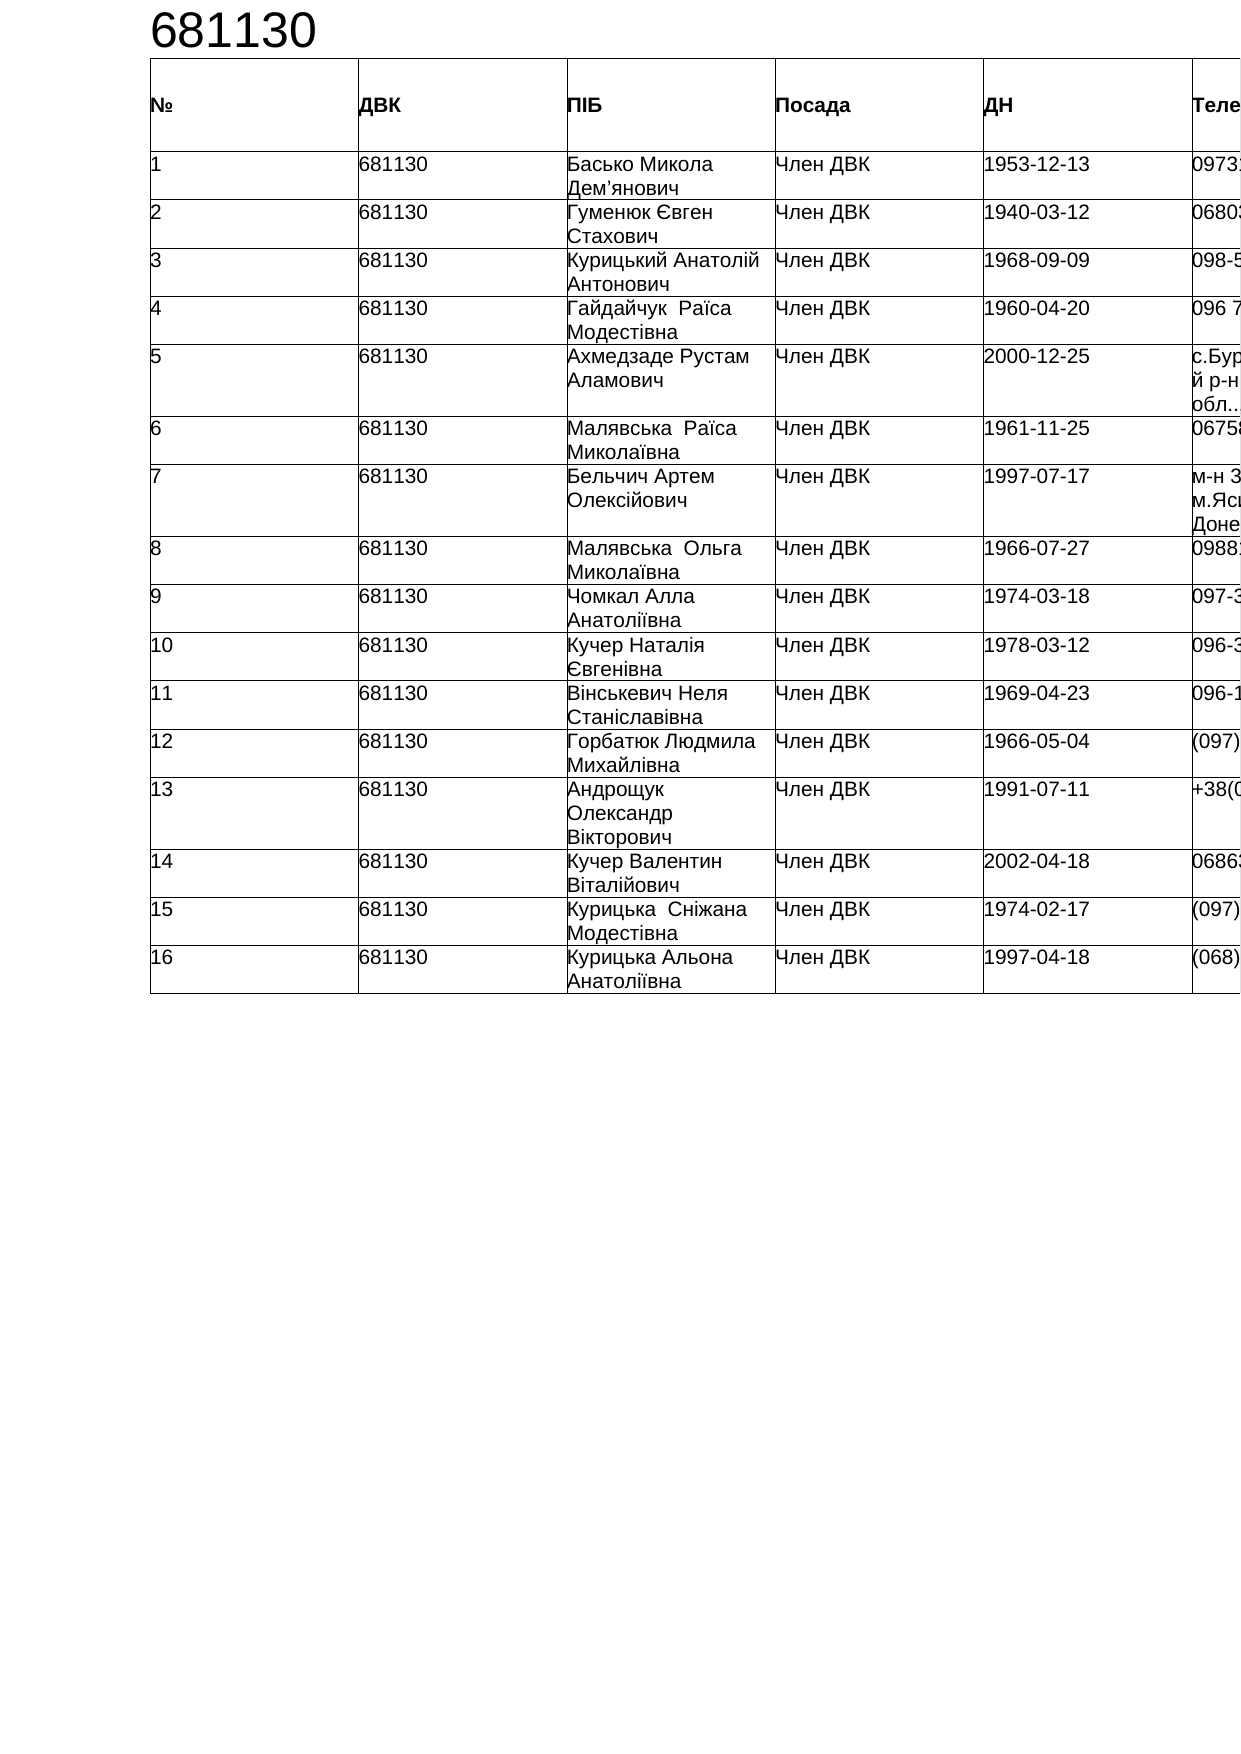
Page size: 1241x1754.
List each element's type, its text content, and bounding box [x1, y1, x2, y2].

table_cell 098-505-61-31 [1193, 249, 1240, 296]
table_cell 681130 [359, 152, 567, 199]
table_header Посада [776, 59, 983, 151]
table_cell 0988115138 [1193, 537, 1240, 584]
table_header ДВК [359, 59, 567, 151]
table_header ДН [984, 59, 1192, 151]
table_cell м-н 3, буд.11, кв.24, м.Ясинувата, Донецька обл.,86000 [1193, 465, 1240, 536]
table_cell 681130 [359, 345, 567, 416]
table_cell 13 [151, 778, 358, 849]
table_cell (097) 184-02-67 [1193, 898, 1240, 945]
table_cell 096-142-47-46 [1193, 681, 1240, 728]
table_cell 681130 [359, 946, 567, 993]
table_cell Член ДВК [776, 898, 983, 945]
table_cell Вінськевич Неля Станіславівна [568, 681, 775, 728]
table_cell Ахмедзаде Рустам Аламович [568, 345, 775, 416]
table_cell 1974-02-17 [984, 898, 1192, 945]
table_cell 681130 [359, 200, 567, 247]
table_cell Член ДВК [776, 585, 983, 632]
table_cell 1969-04-23 [984, 681, 1192, 728]
table_cell Курицький Анатолій Антонович [568, 249, 775, 296]
table_cell 3 [151, 249, 358, 296]
table_cell 097-342-7518 [1193, 585, 1240, 632]
table_cell 681130 [359, 633, 567, 680]
table_cell Член ДВК [776, 345, 983, 416]
table_cell (097) 325-01-81 [1193, 730, 1240, 777]
table_cell 1974-03-18 [984, 585, 1192, 632]
table_cell Член ДВК [776, 297, 983, 344]
table_header Телефон [1193, 59, 1240, 151]
table_cell 681130 [359, 465, 567, 536]
table_cell 16 [151, 946, 358, 993]
table_cell Член ДВК [776, 417, 983, 464]
table_cell 1997-04-18 [984, 946, 1192, 993]
table_cell Член ДВК [776, 537, 983, 584]
table_cell 1940-03-12 [984, 200, 1192, 247]
table_cell 681130 [359, 898, 567, 945]
table_cell Малявська Раїса Миколаївна [568, 417, 775, 464]
table_cell 0680322255 [1193, 200, 1240, 247]
table_cell Андрощук Олександр Вікторович [568, 778, 775, 849]
table_cell Курицька Альона Анатоліївна [568, 946, 775, 993]
table_cell 681130 [359, 681, 567, 728]
table_cell Курицька Сніжана Модестівна [568, 898, 775, 945]
table_cell 7 [151, 465, 358, 536]
table_cell 15 [151, 898, 358, 945]
table_cell 681130 [359, 778, 567, 849]
table_cell Член ДВК [776, 465, 983, 536]
table_cell 681130 [359, 850, 567, 897]
table_cell 8 [151, 537, 358, 584]
table_cell 1953-12-13 [984, 152, 1192, 199]
text 681130 [150, 0, 1090, 57]
table_cell 1978-03-12 [984, 633, 1192, 680]
table_cell Кучер Валентин Віталійович [568, 850, 775, 897]
table_cell 10 [151, 633, 358, 680]
table_cell Член ДВК [776, 850, 983, 897]
table_cell (068) 017-84-86 [1193, 946, 1240, 993]
table_cell 2 [151, 200, 358, 247]
table_cell 0973140093 [1193, 152, 1240, 199]
table_cell Гайдайчук Раїса Модестівна [568, 297, 775, 344]
table_cell 681130 [359, 730, 567, 777]
table_cell 0675811868 [1193, 417, 1240, 464]
table_cell Член ДВК [776, 946, 983, 993]
table_cell Член ДВК [776, 152, 983, 199]
table_cell 1997-07-17 [984, 465, 1192, 536]
table_cell 1966-05-04 [984, 730, 1192, 777]
table_cell Член ДВК [776, 681, 983, 728]
table_cell Чомкал Алла Анатоліївна [568, 585, 775, 632]
table_cell Малявська Ольга Миколаївна [568, 537, 775, 584]
table_cell 9 [151, 585, 358, 632]
table_cell Кучер Наталія Євгенівна [568, 633, 775, 680]
table_cell 12 [151, 730, 358, 777]
table_cell Член ДВК [776, 778, 983, 849]
table_cell 681130 [359, 417, 567, 464]
table_cell 0686394157 [1193, 850, 1240, 897]
table_cell Член ДВК [776, 249, 983, 296]
table_cell 4 [151, 297, 358, 344]
table_cell с.Буртин ,Полонський р-н, Хмельницька обл.., 30510 [1193, 345, 1240, 416]
table_cell 5 [151, 345, 358, 416]
table_cell +38(096)6386333 [1193, 778, 1240, 849]
table_cell 2000-12-25 [984, 345, 1192, 416]
table_cell Член ДВК [776, 633, 983, 680]
table_cell Бельчич Артем Олексійович [568, 465, 775, 536]
table_cell 1991-07-11 [984, 778, 1192, 849]
table_cell 6 [151, 417, 358, 464]
table_cell Горбатюк Людмила Михайлівна [568, 730, 775, 777]
table_cell 1960-04-20 [984, 297, 1192, 344]
table_cell 681130 [359, 537, 567, 584]
table_cell 2002-04-18 [984, 850, 1192, 897]
table_header № [151, 59, 358, 151]
table_cell 096-363-9970 [1193, 633, 1240, 680]
table_cell 681130 [359, 249, 567, 296]
table_cell 1961-11-25 [984, 417, 1192, 464]
table_cell 1968-09-09 [984, 249, 1192, 296]
table_cell 11 [151, 681, 358, 728]
table_cell 096 719 75 82 [1193, 297, 1240, 344]
table_cell Гуменюк Євген Стахович [568, 200, 775, 247]
table_cell Член ДВК [776, 200, 983, 247]
table_cell Басько Микола Дем’янович [568, 152, 775, 199]
table_cell 681130 [359, 585, 567, 632]
table_cell 1 [151, 152, 358, 199]
table_cell 14 [151, 850, 358, 897]
table_cell Член ДВК [776, 730, 983, 777]
table_cell 1966-07-27 [984, 537, 1192, 584]
table_header ПІБ [568, 59, 775, 151]
table_cell 681130 [359, 297, 567, 344]
